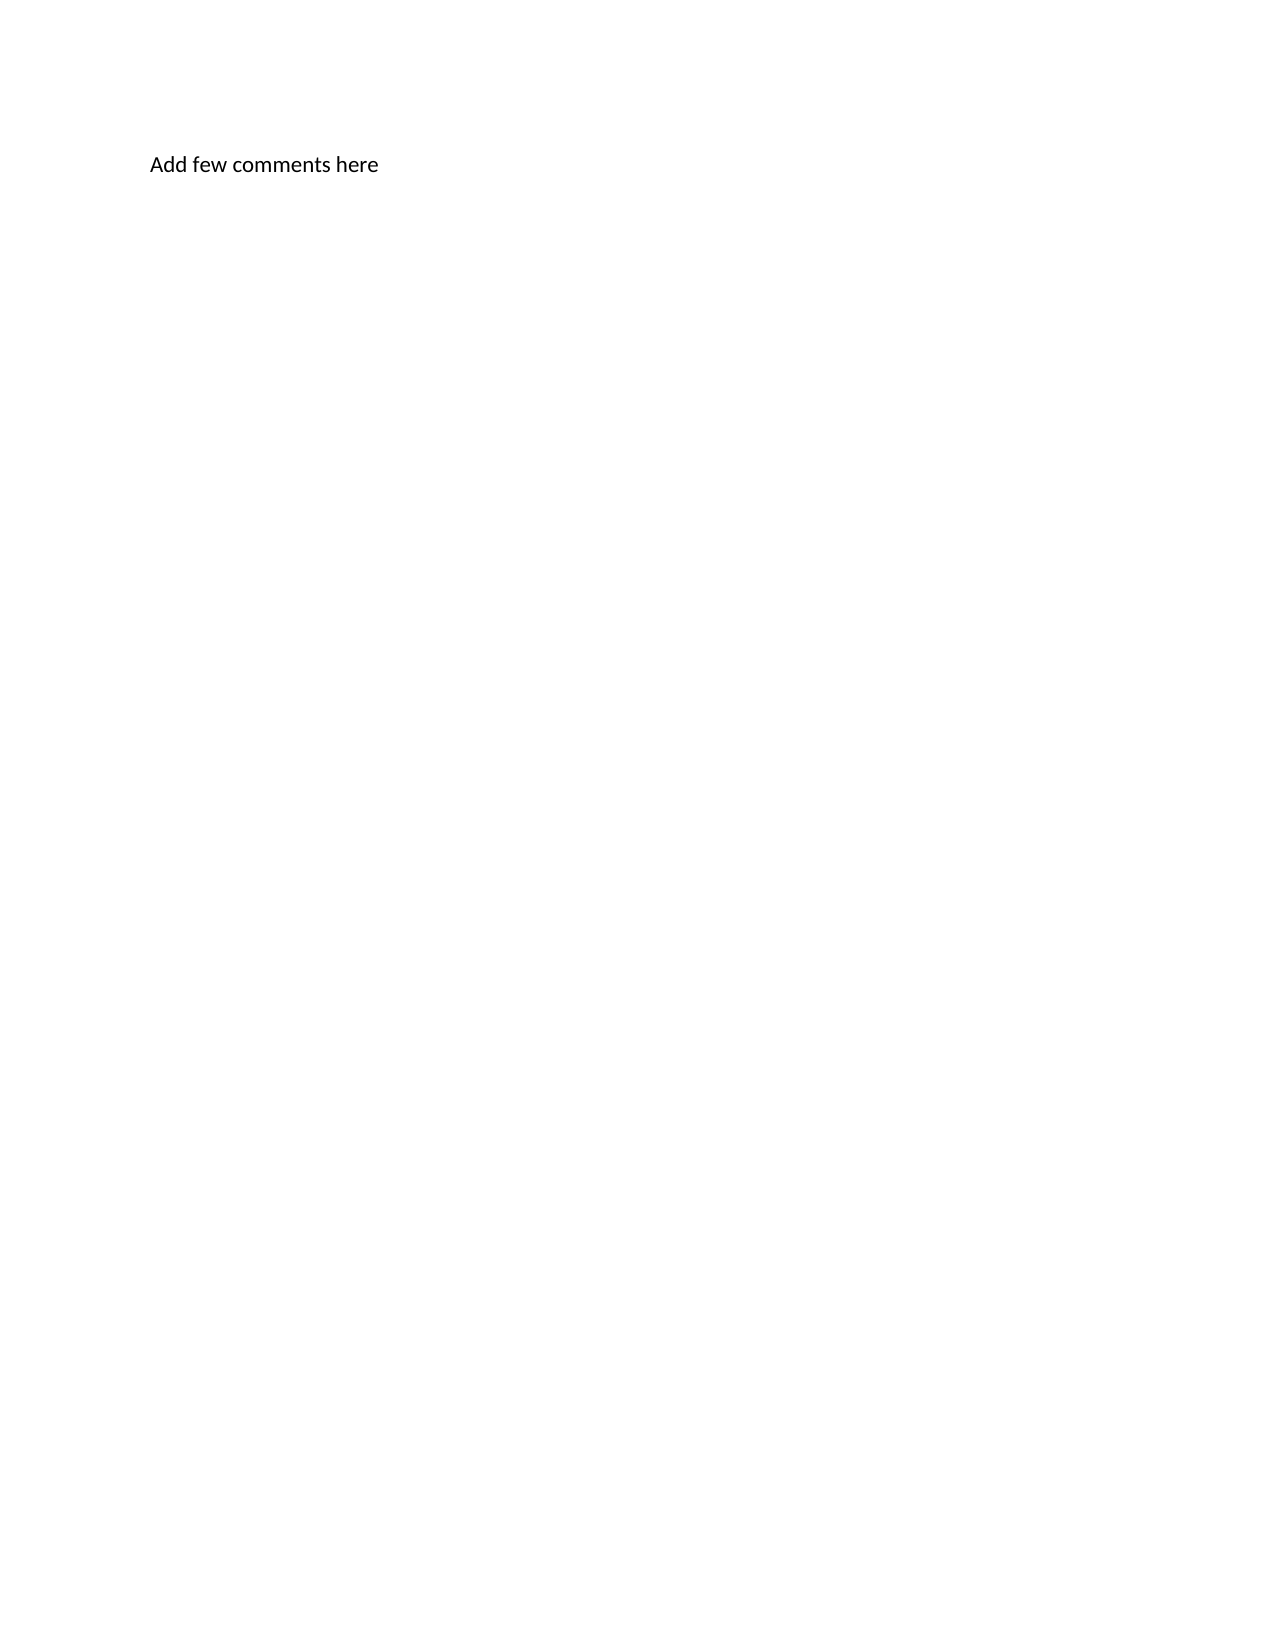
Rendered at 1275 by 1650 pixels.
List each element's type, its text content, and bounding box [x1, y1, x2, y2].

text Add few comments here [150, 150, 1125, 178]
